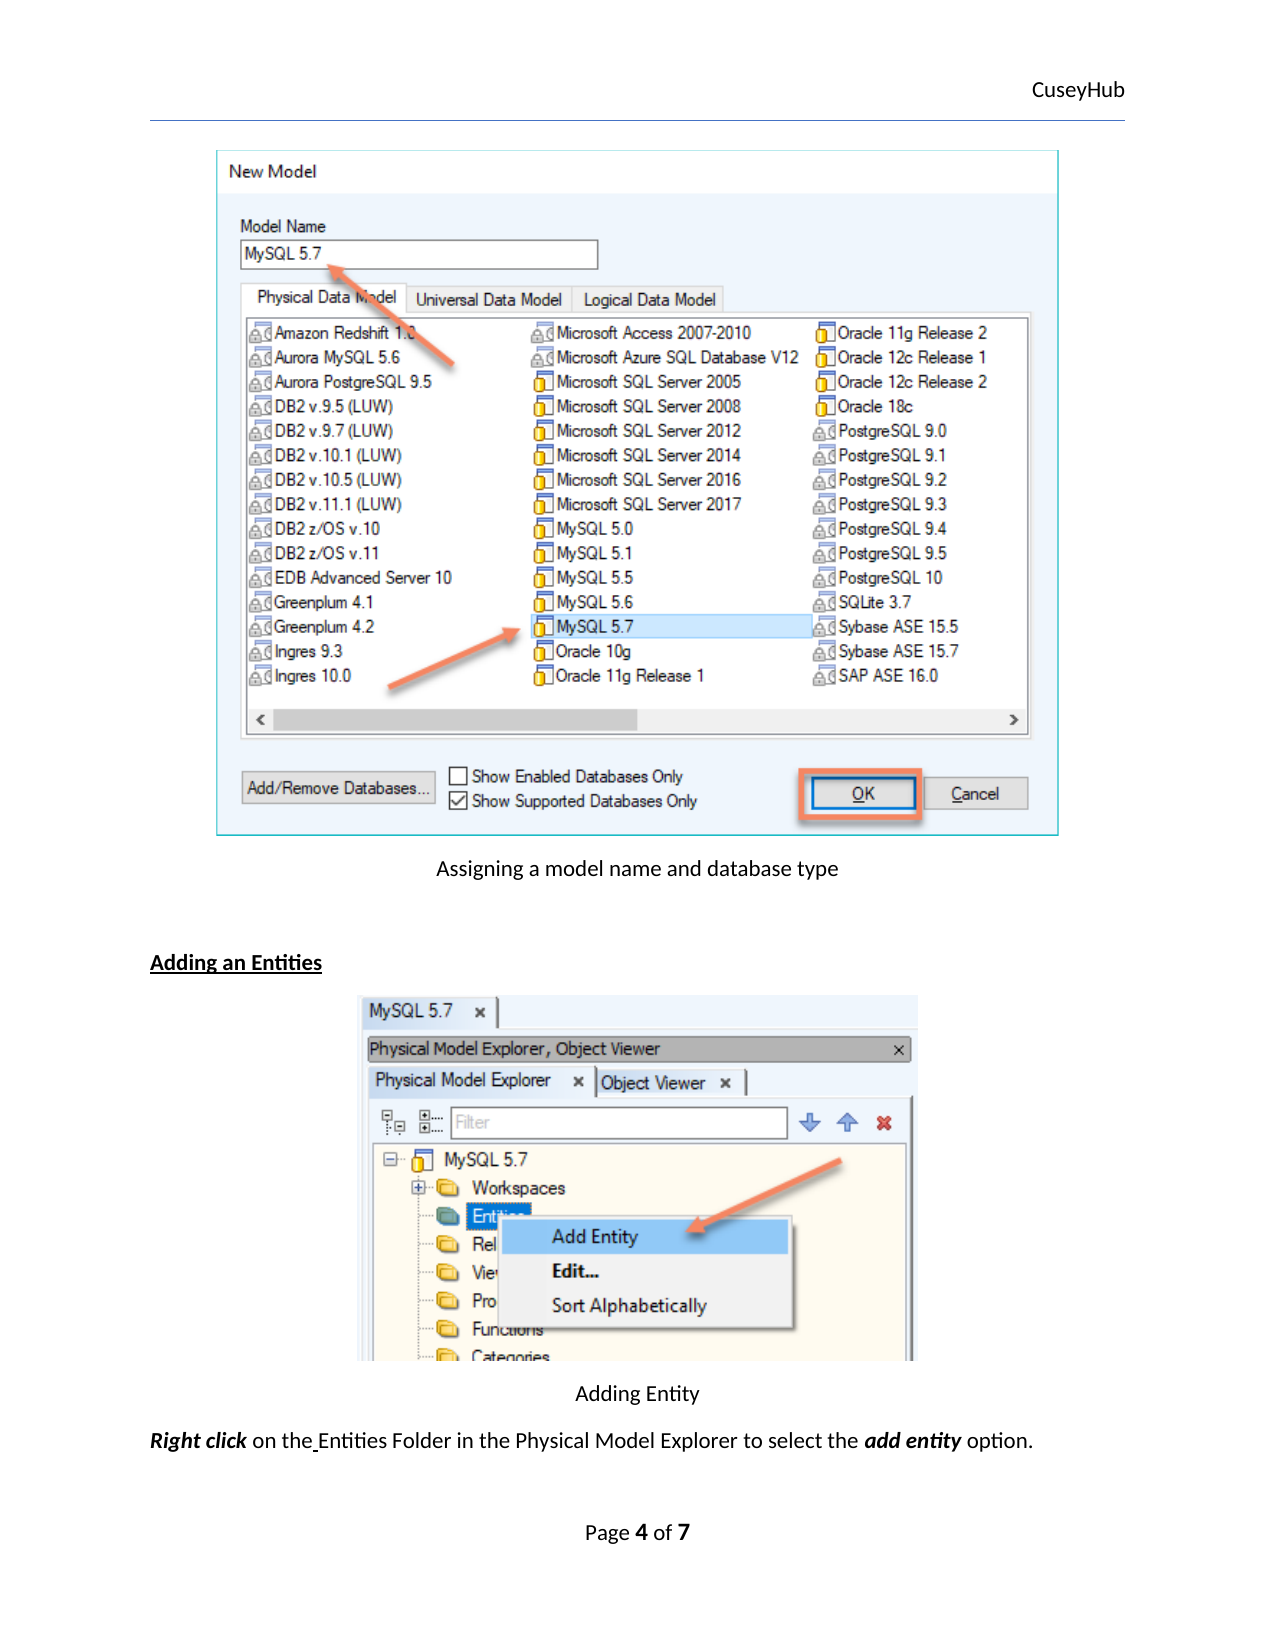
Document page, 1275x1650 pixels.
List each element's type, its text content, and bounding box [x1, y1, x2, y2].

text Assigning a model name and database type [150, 854, 1125, 882]
text Adding an Entities [150, 948, 1125, 976]
picture [357, 995, 918, 1361]
text Right click on the Entities Folder in the Physical Model Explorer to select the add entity option. [150, 1426, 1125, 1454]
picture [216, 150, 1059, 836]
text Adding Entity [150, 1379, 1125, 1407]
